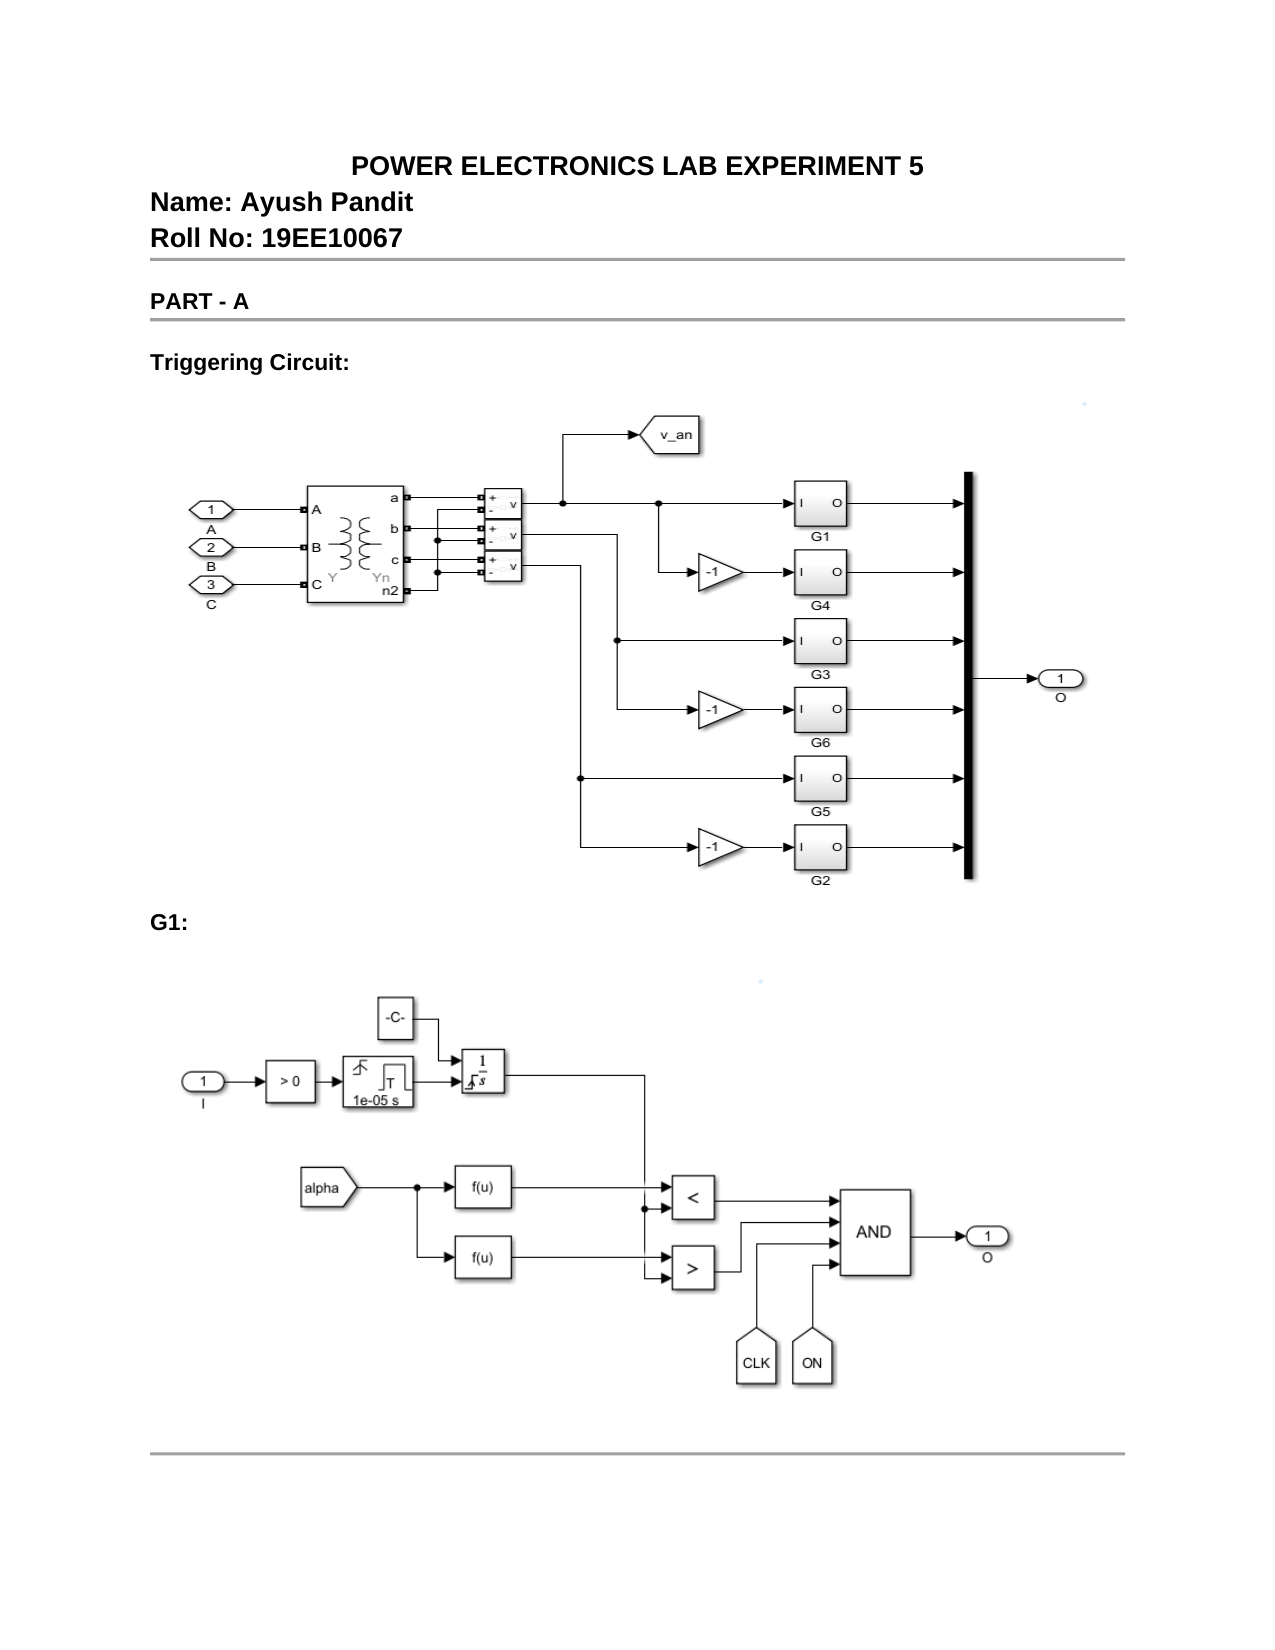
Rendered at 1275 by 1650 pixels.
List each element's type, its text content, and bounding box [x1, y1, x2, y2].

text Roll No: 19EE10067 [150, 222, 1125, 253]
text PART - A [150, 288, 1125, 314]
text G1: [150, 909, 1125, 936]
text Name: Ayush Pandit [150, 186, 1125, 217]
picture [150, 939, 1125, 1413]
picture [150, 378, 1125, 906]
text POWER ELECTRONICS LAB EXPERIMENT 5 [150, 150, 1125, 181]
text Triggering Circuit: [150, 348, 1125, 375]
